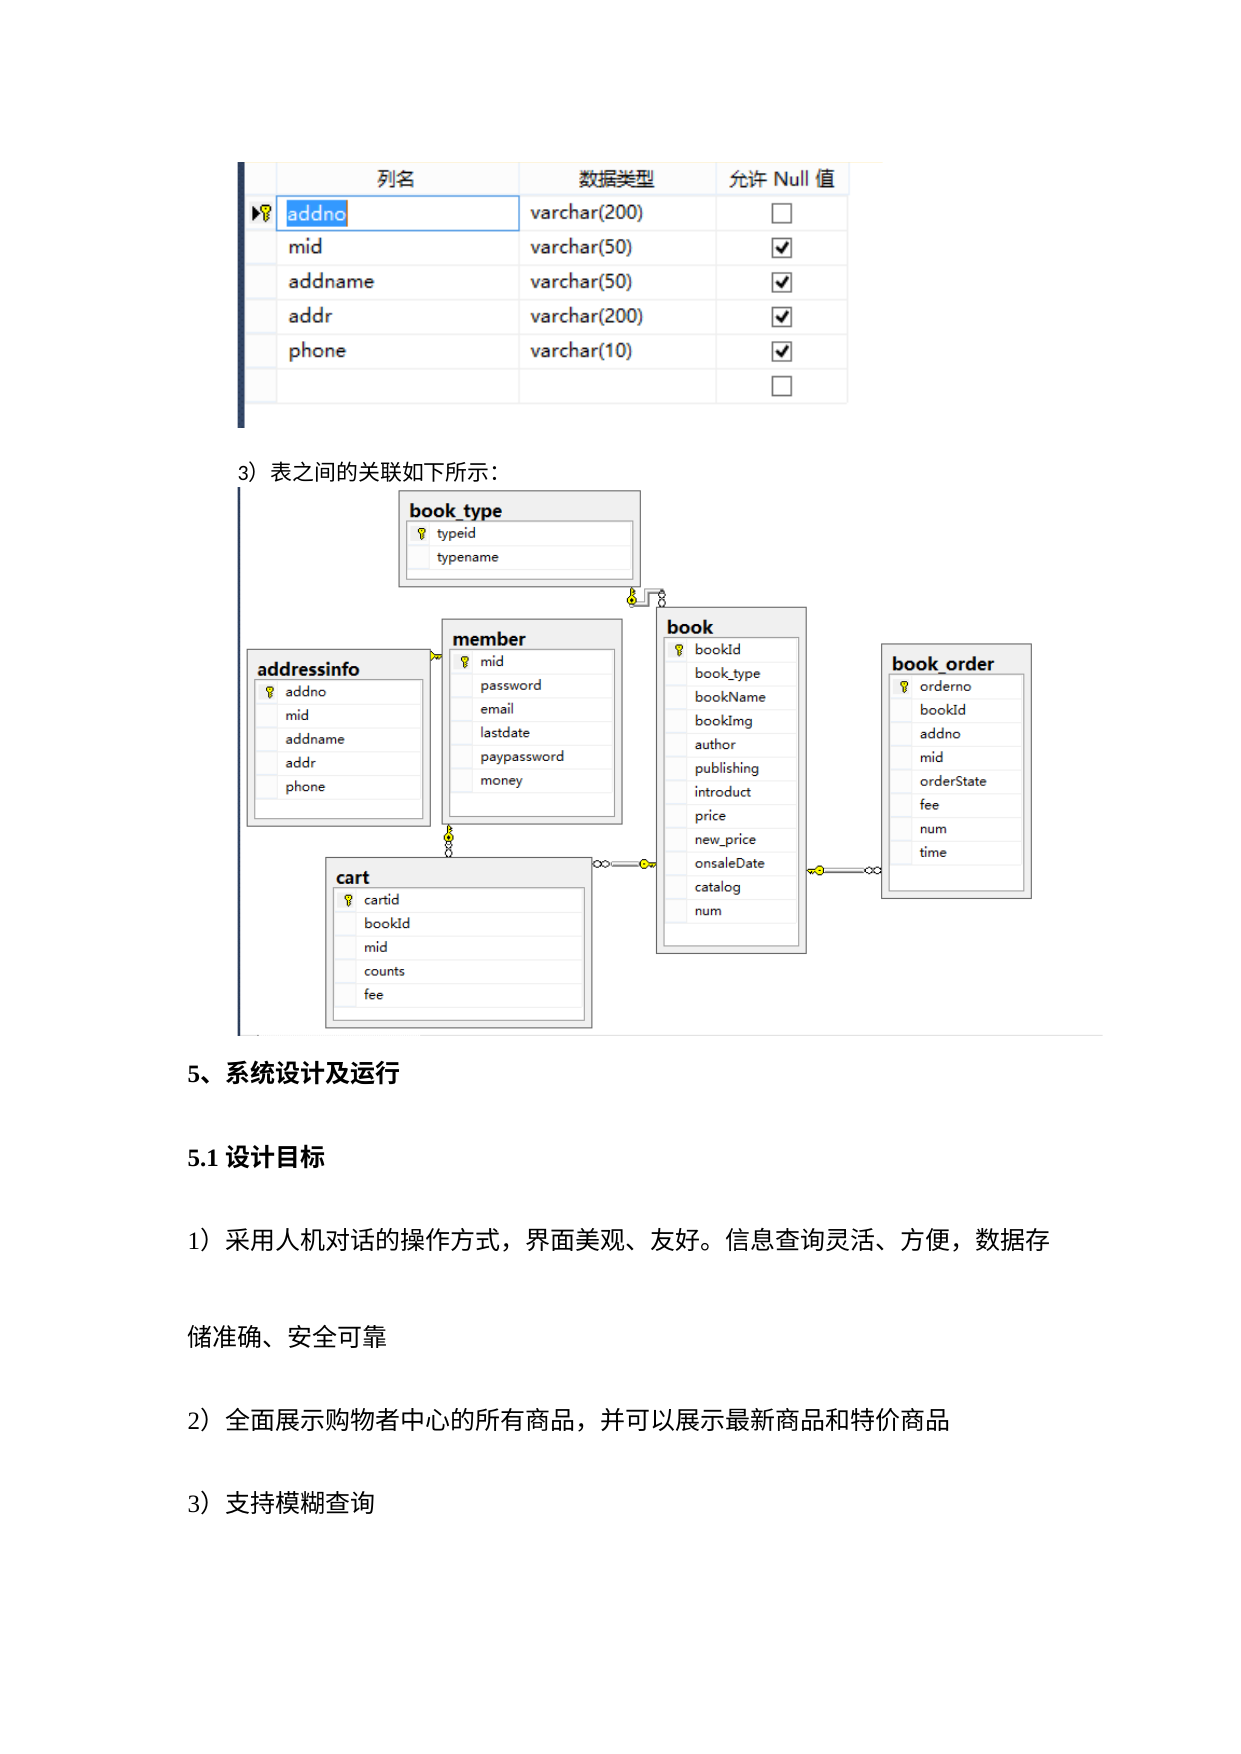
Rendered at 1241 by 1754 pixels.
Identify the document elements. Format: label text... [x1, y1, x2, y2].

text 5、系统设计及运行 [187, 1039, 1053, 1104]
text 3）支持模糊查询 [187, 1469, 1053, 1534]
text 2）全面展示购物者中心的所有商品，并可以展示最新商品和特价商品 [187, 1386, 1053, 1451]
text 3）表之间的关联如下所示： [237, 454, 1053, 487]
text 5.1 设计目标 [187, 1123, 1053, 1188]
picture [237, 487, 1103, 1036]
text 1）采用人机对话的操作方式，界面美观、友好。信息查询灵活、方便，数据存储准确、安全可靠 [187, 1206, 1053, 1368]
picture [237, 162, 883, 428]
